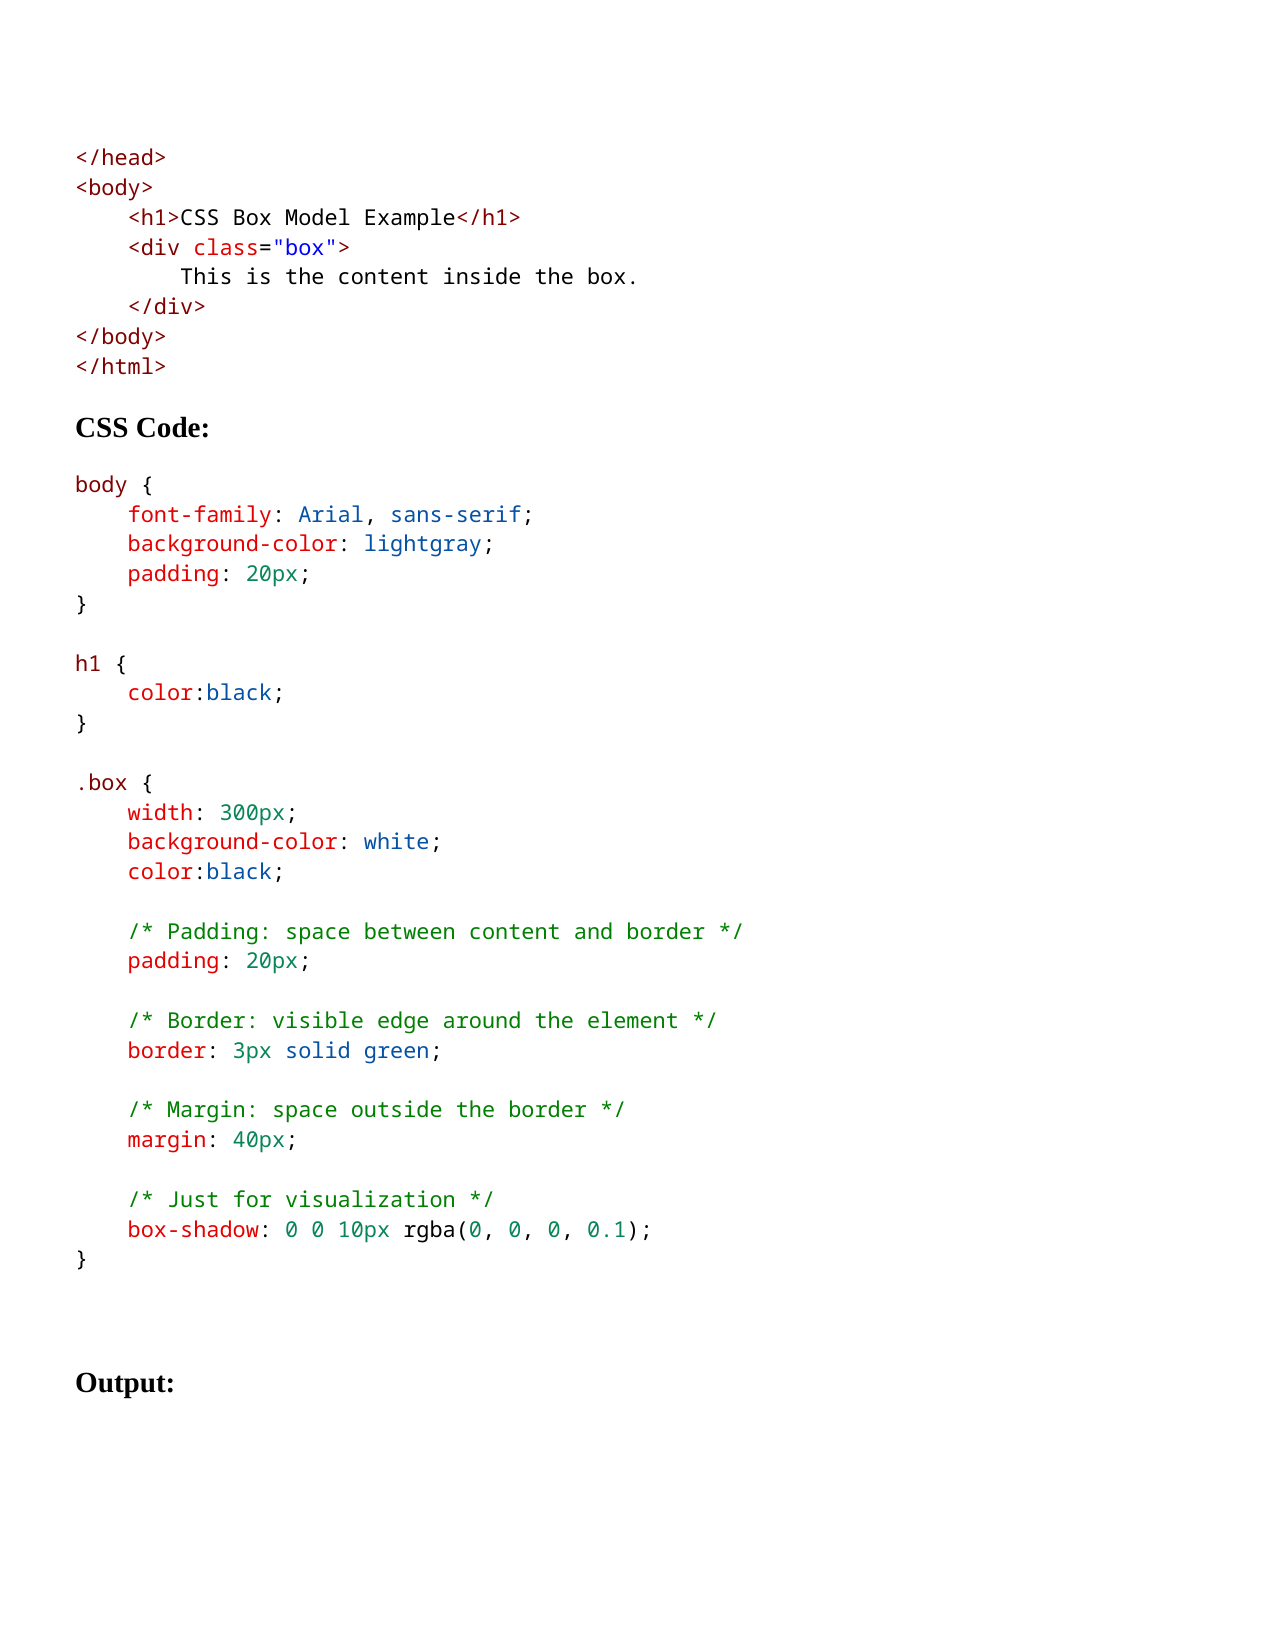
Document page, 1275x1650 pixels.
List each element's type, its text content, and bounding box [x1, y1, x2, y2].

text background-color: white; [75, 826, 1200, 856]
text background-color: lightgray; [75, 528, 1200, 558]
text /* Padding: space between content and border */ [75, 916, 1200, 945]
text </div> [75, 291, 1200, 321]
text /* Margin: space outside the border */ [75, 1094, 1200, 1124]
text } [75, 707, 1200, 737]
text </head> [75, 142, 1200, 172]
text </body> [75, 321, 1200, 351]
text body { [75, 469, 1200, 498]
text <div class="box"> [75, 231, 1200, 261]
text } [75, 588, 1200, 618]
text Output: [75, 1365, 1200, 1399]
text /* Border: visible edge around the element */ [75, 1005, 1200, 1035]
text This is the content inside the box. [75, 261, 1200, 291]
text </html> [75, 351, 1200, 380]
text /* Just for visualization */ [75, 1184, 1200, 1213]
text margin: 40px; [75, 1124, 1200, 1154]
text .box { [75, 767, 1200, 796]
text h1 { [75, 647, 1200, 677]
text <h1>CSS Box Model Example</h1> [75, 202, 1200, 231]
text box-shadow: 0 0 10px rgba(0, 0, 0, 0.1); [75, 1213, 1200, 1243]
text color:black; [75, 856, 1200, 886]
text border: 3px solid green; [75, 1035, 1200, 1064]
text color:black; [75, 677, 1200, 707]
text font-family: Arial, sans-serif; [75, 498, 1200, 528]
text } [75, 1243, 1200, 1273]
text width: 300px; [75, 796, 1200, 826]
text padding: 20px; [75, 945, 1200, 975]
text <body> [75, 172, 1200, 202]
text padding: 20px; [75, 558, 1200, 588]
text CSS Code: [75, 380, 1200, 444]
